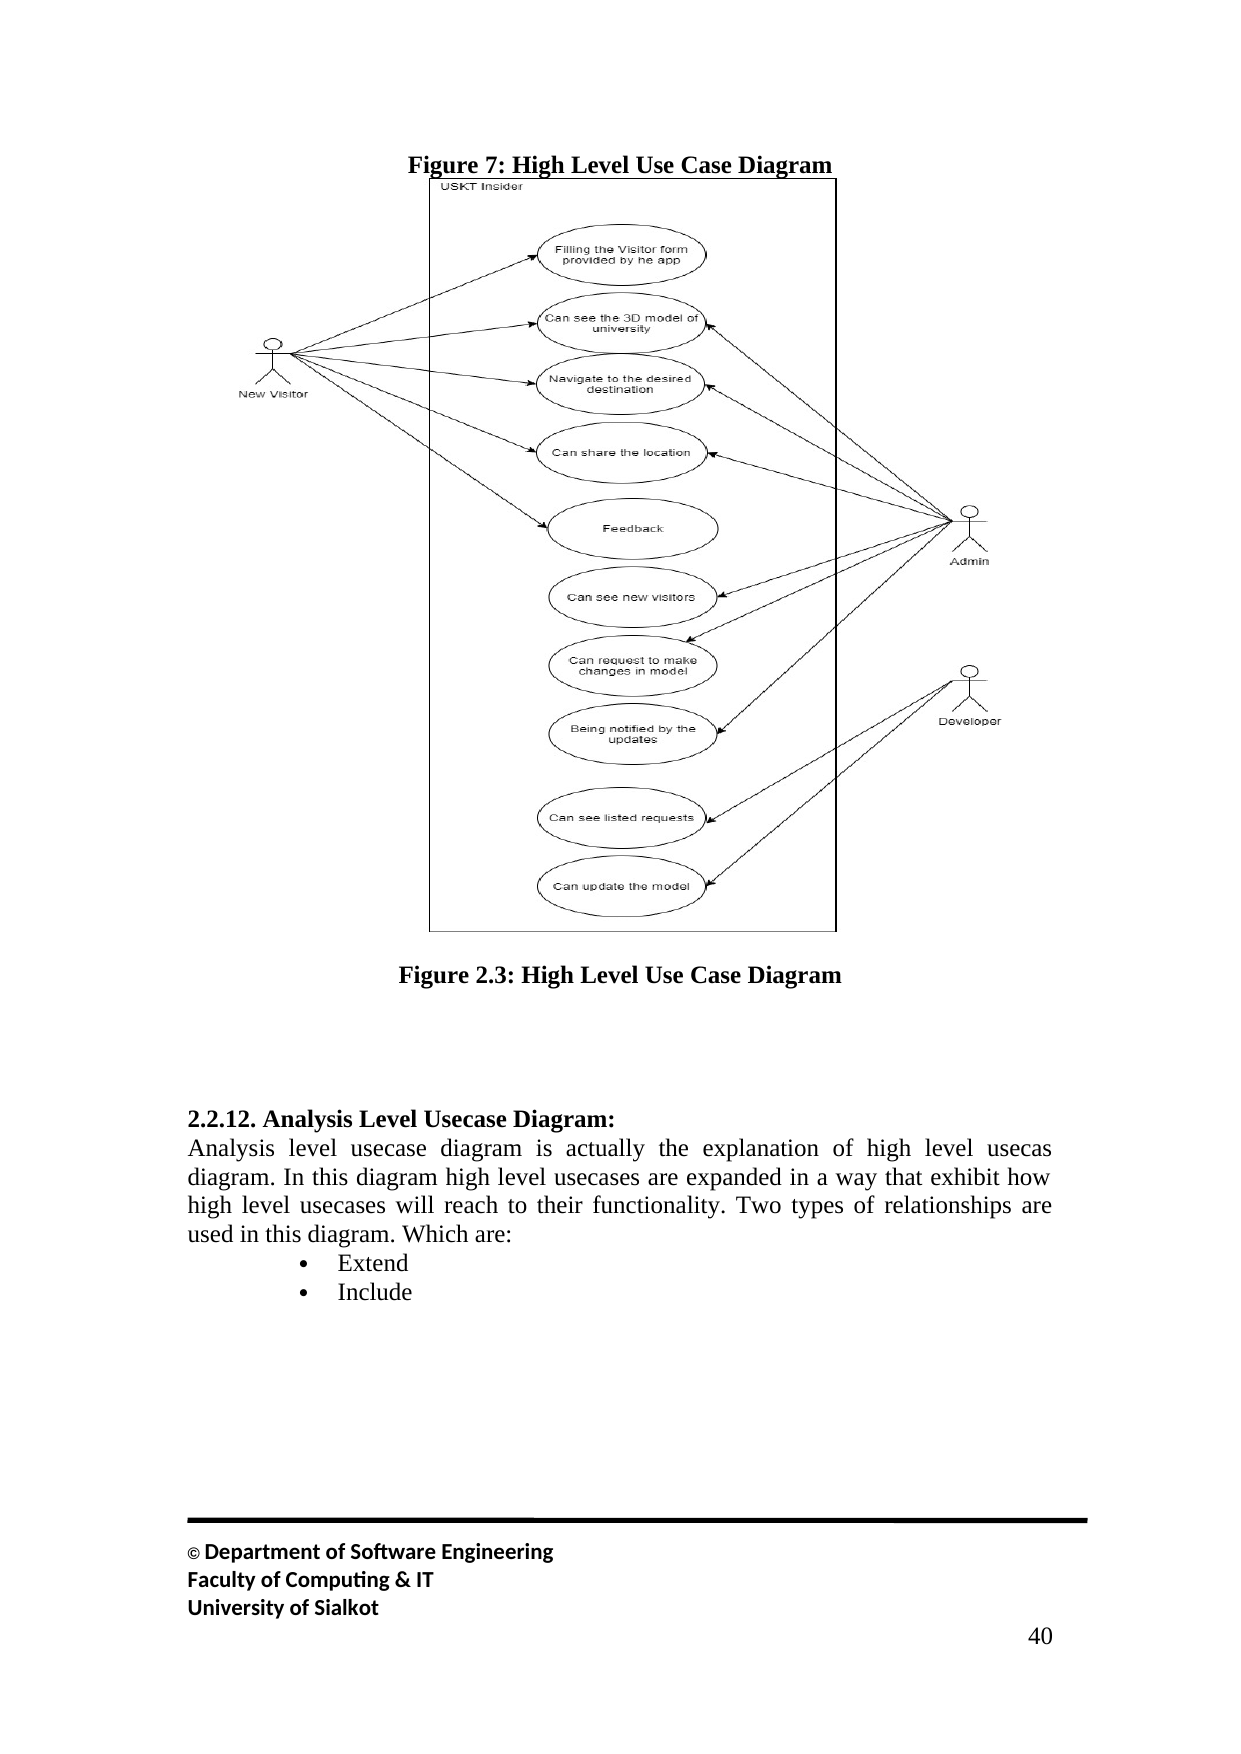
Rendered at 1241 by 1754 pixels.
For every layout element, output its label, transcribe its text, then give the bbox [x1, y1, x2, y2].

text Analysis level usecase diagram is actually the explanation of high level usecas diagram. In this diagram high level usecases are expanded in a way that exhibit how high level usecases will reach to their functionality. Two types of relationships are used in this diagram. Which are: [187, 1133, 1053, 1248]
list Extend [300, 1248, 1053, 1277]
text Figure 2.3: High Level Use Case Diagram [187, 961, 1053, 989]
picture [238, 178, 1002, 932]
subtitle 2.2.12. Analysis Level Usecase Diagram: [187, 1104, 1053, 1133]
list Include [300, 1277, 1053, 1306]
